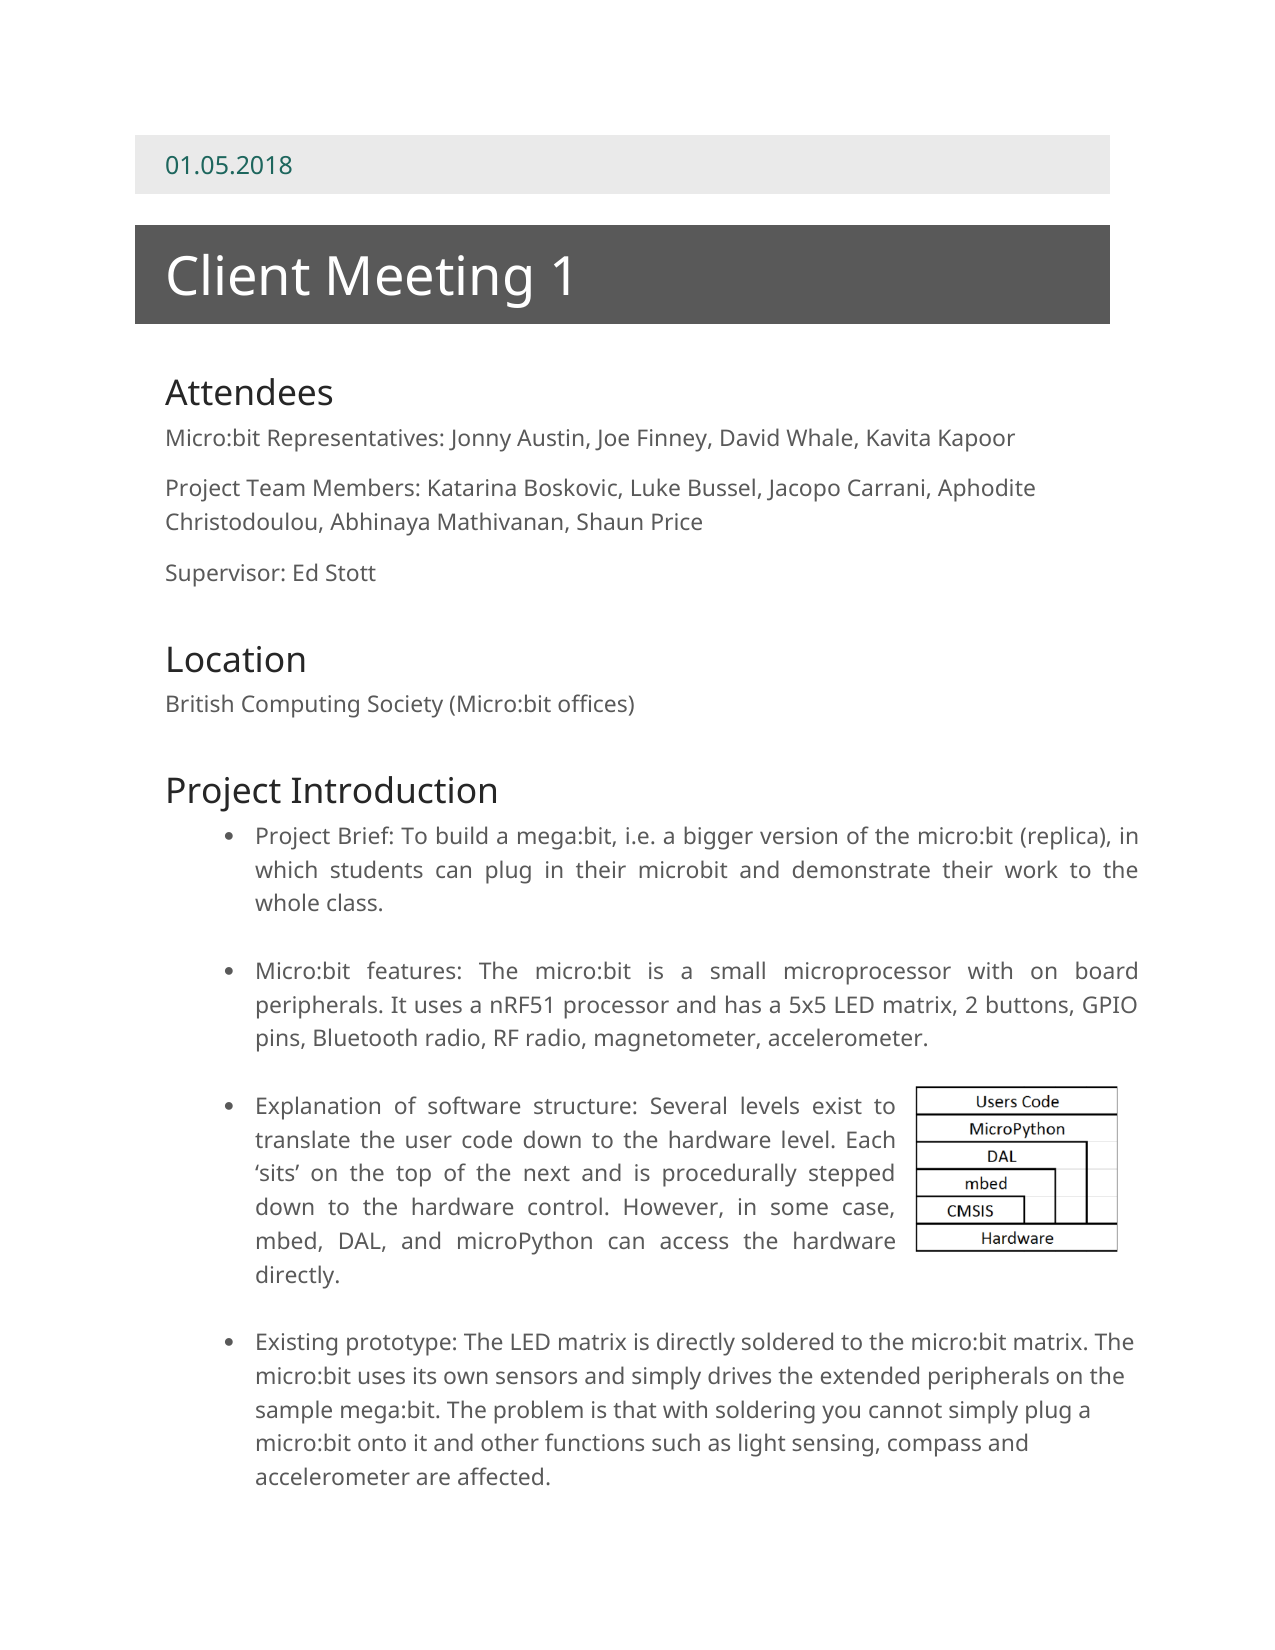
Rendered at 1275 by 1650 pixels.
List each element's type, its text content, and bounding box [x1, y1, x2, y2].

subtitle Project Introduction [165, 766, 1140, 814]
text Micro:bit Representatives: Jonny Austin, Joe Finney, David Whale, Kavita Kapoor [165, 422, 1140, 453]
list Project Brief: To build a mega:bit, i.e. a bigger version of the micro:bit (replica), in which students can plug in their microbit and demonstrate their work to the whole class. [225, 820, 1140, 919]
list Explanation of software structure: Several levels exist to translate the user code down to the hardware level. Each ‘sits’ on the top of the next and is procedurally stepped down to the hardware control. However, in some case, mbed, DAL, and microPython can access the hardware directly. [225, 1090, 1140, 1290]
table_header 01.05.2018 [135, 135, 1110, 194]
list Existing prototype: The LED matrix is directly soldered to the micro:bit matrix. The micro:bit uses its own sensors and simply drives the extended peripherals on the sample mega:bit. The problem is that with soldering you cannot simply plug a micro:bit onto it and other functions such as light sensing, compass and accelerometer are affected. [225, 1326, 1140, 1492]
subtitle Attendees [165, 368, 1140, 416]
table_header Client Meeting 1 [135, 225, 1110, 324]
text Project Team Members: Katarina Boskovic, Luke Bussel, Jacopo Carrani, Aphodite Christodoulou, Abhinaya Mathivanan, Shaun Price [165, 472, 1140, 537]
text British Computing Society (Micro:bit offices) [165, 688, 1140, 719]
text Supervisor: Ed Stott [165, 557, 1140, 588]
list Micro:bit features: The micro:bit is a small microprocessor with on board peripherals. It uses a nRF51 processor and has a 5x5 LED matrix, 2 buttons, GPIO pins, Bluetooth radio, RF radio, magnetometer, accelerometer. [225, 955, 1140, 1054]
subtitle Location [165, 634, 1140, 682]
picture [915, 1086, 1118, 1252]
